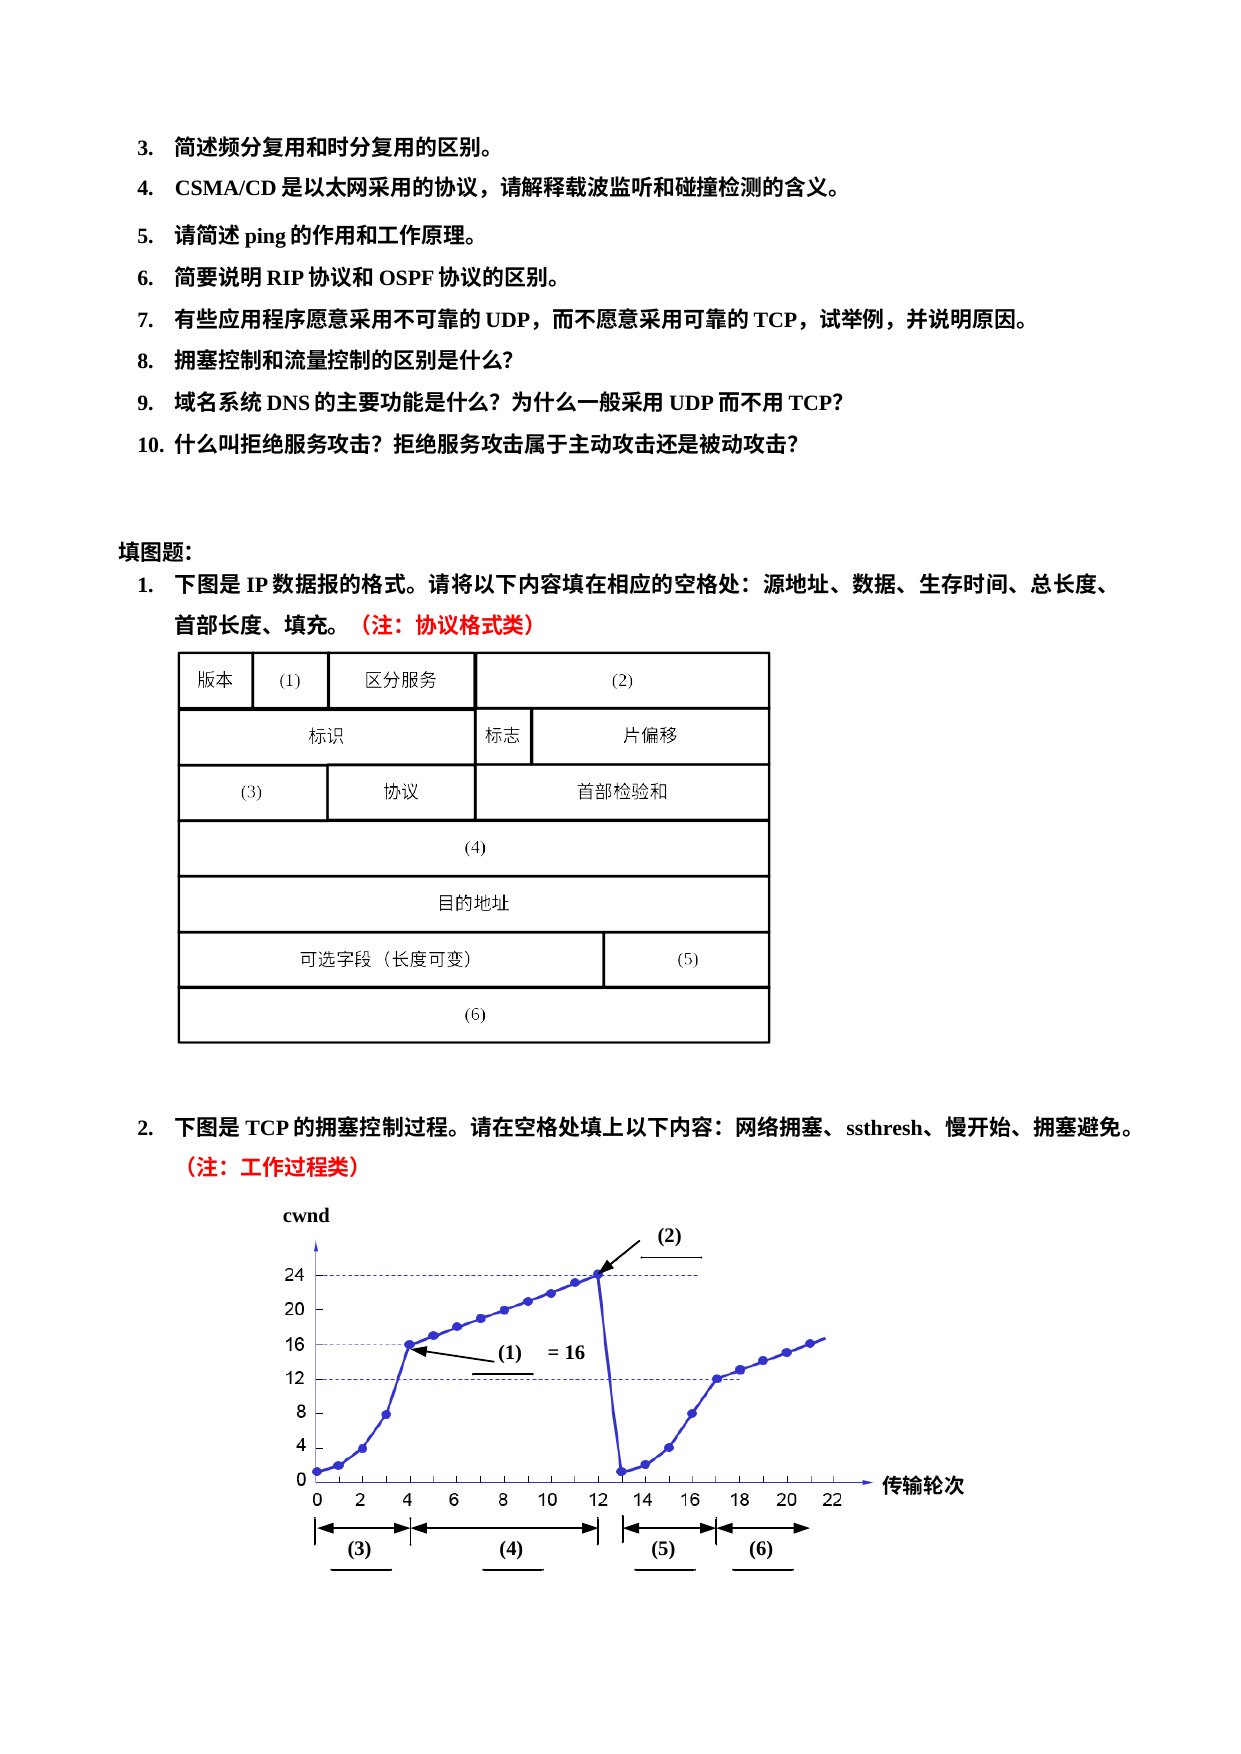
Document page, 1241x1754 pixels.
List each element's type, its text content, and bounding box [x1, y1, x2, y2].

list CSMA/CD是以太网采用的协议，请解释载波监听和碰撞检测的含义。 [137, 170, 1122, 202]
list 简要说明RIP协议和OSPF协议的区别。 [137, 252, 1122, 294]
list 有些应用程序愿意采用不可靠的UDP，而不愿意采用可靠的TCP，试举例，并说明原因。 [137, 294, 1122, 335]
list 下图是TCP的拥塞控制过程。请在空格处填上以下内容：网络拥塞、ssthresh、慢开始、拥塞避免。（注：工作过程类） [137, 1109, 1122, 1182]
list 请简述ping的作用和工作原理。 [137, 210, 1122, 252]
text 填图题： [118, 534, 1122, 567]
list 什么叫拒绝服务攻击？拒绝服务攻击属于主动攻击还是被动攻击？ [137, 419, 1122, 460]
list 下图是IP数据报的格式。请将以下内容填在相应的空格处：源地址、数据、生存时间、总长度、首部长度、填充。（注：协议格式类） [137, 567, 1122, 640]
list 简述频分复用和时分复用的区别。 [137, 129, 1122, 162]
list 拥塞控制和流量控制的区别是什么？ [137, 335, 1122, 377]
list 域名系统DNS的主要功能是什么？为什么一般采用UDP而不用TCP？ [137, 377, 1122, 419]
